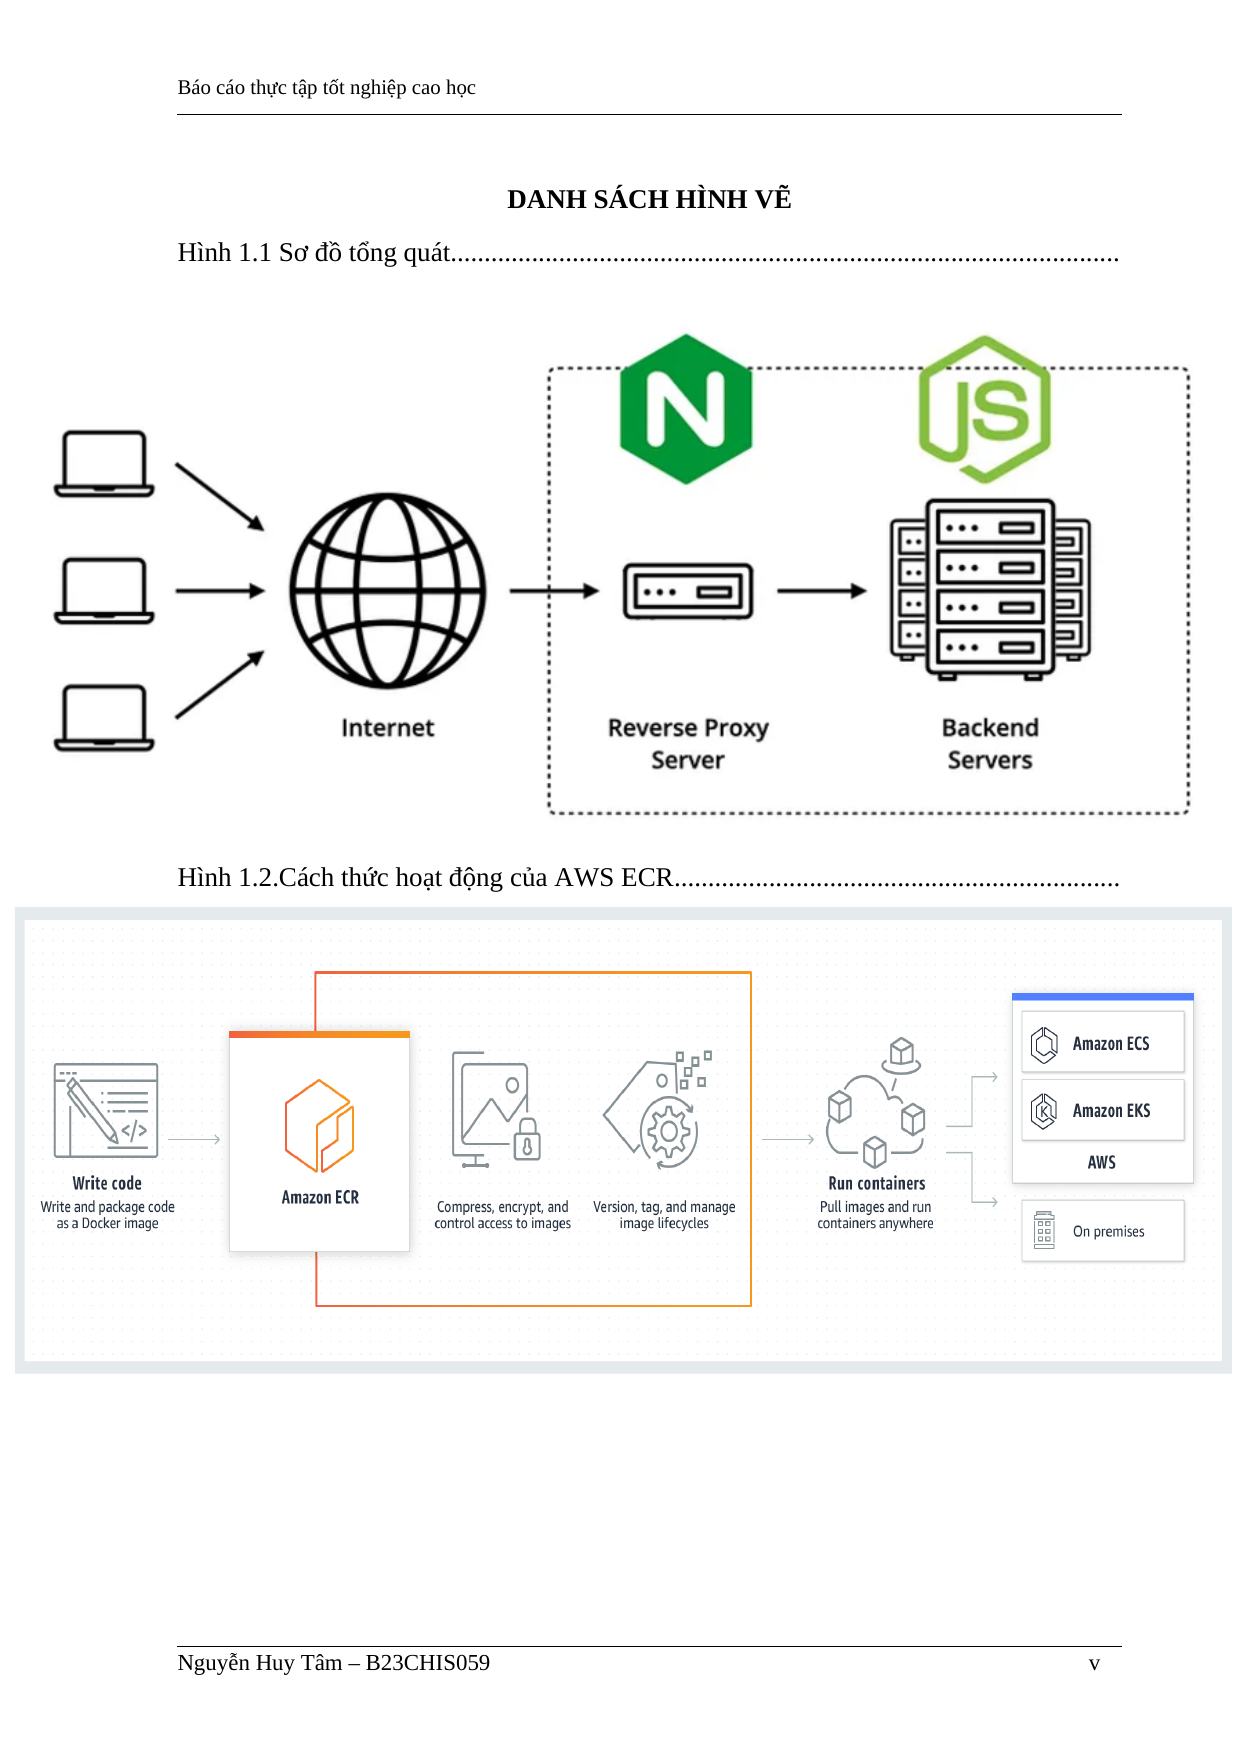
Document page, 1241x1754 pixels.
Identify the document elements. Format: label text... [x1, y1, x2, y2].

text Hình 1.1 Sơ đồ tổng quát [177, 236, 1122, 267]
subtitle DANH SÁCH HÌNH VẼ [177, 183, 1122, 214]
picture [14, 282, 1225, 858]
picture [14, 907, 1233, 1374]
text Hình 1.2.Cách thức hoạt động của AWS ECR [177, 861, 1122, 893]
